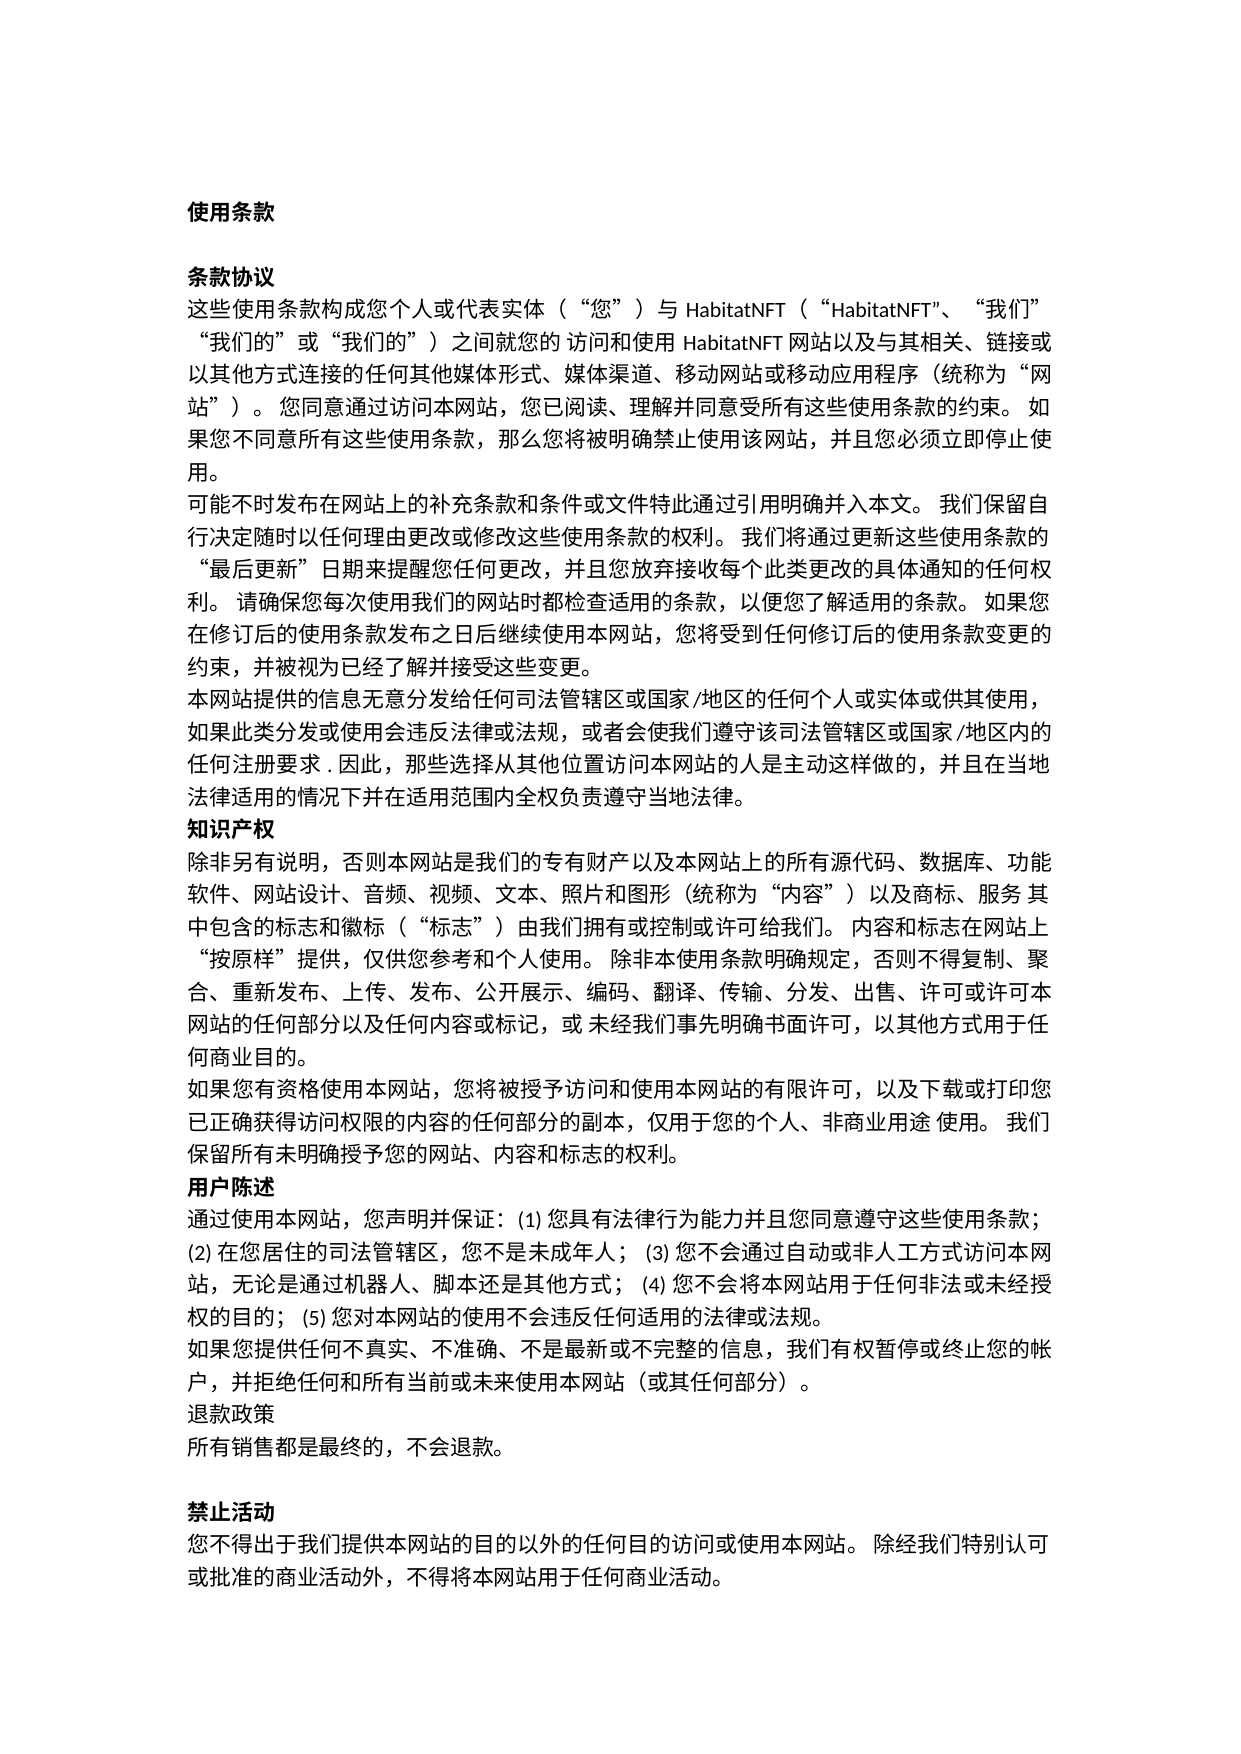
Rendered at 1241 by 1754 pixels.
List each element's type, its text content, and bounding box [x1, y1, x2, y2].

text 如果您提供任何不真实、不准确、不是最新或不完整的信息，我们有权暂停或终止您的帐户，并拒绝任何和所有当前或未来使用本网站（或其任何部分）。 [187, 1332, 1053, 1397]
text 除非另有说明，否则本网站是我们的专有财产以及本网站上的所有源代码、数据库、功能、软件、网站设计、音频、视频、文本、照片和图形（统称为“内容”）以及商标、服务 其中包含的标志和徽标（“标志”）由我们拥有或控制或许可给我们。 内容和标志在网站上“按原样”提供，仅供您参考和个人使用。 除非本使用条款明确规定，否则不得复制、聚合、重新发布、上传、发布、公开展示、编码、翻译、传输、分发、出售、许可或许可本网站的任何部分以及任何内容或标记，或 未经我们事先明确书面许可，以其他方式用于任何商业目的。 [187, 844, 1053, 1072]
text 可能不时发布在网站上的补充条款和条件或文件特此通过引用明确并入本文。 我们保留自行决定随时以任何理由更改或修改这些使用条款的权利。 我们将通过更新这些使用条款的“最后更新”日期来提醒您任何更改，并且您放弃接收每个此类更改的具体通知的任何权利。 请确保您每次使用我们的网站时都检查适用的条款，以便您了解适用的条款。 如果您在修订后的使用条款发布之日后继续使用本网站，您将受到任何修订后的使用条款变更的约束，并被视为已经了解并接受这些变更。 [187, 487, 1053, 682]
text 条款协议 [187, 259, 1053, 292]
text 您不得出于我们提供本网站的目的以外的任何目的访问或使用本网站。 除经我们特别认可或批准的商业活动外，不得将本网站用于任何商业活动。 [187, 1527, 1053, 1592]
text 使用条款 [187, 194, 1053, 227]
text 本网站提供的信息无意分发给任何司法管辖区或国家/地区的任何个人或实体或供其使用，如果此类分发或使用会违反法律或法规，或者会使我们遵守该司法管辖区或国家/地区内的任何注册要求 . 因此，那些选择从其他位置访问本网站的人是主动这样做的，并且在当地法律适用的情况下并在适用范围内全权负责遵守当地法律。 [187, 682, 1053, 812]
text 知识产权 [187, 812, 1053, 844]
text 如果您有资格使用本网站，您将被授予访问和使用本网站的有限许可，以及下载或打印您已正确获得访问权限的内容的任何部分的副本，仅用于您的个人、非商业用途 使用。 我们保留所有未明确授予您的网站、内容和标志的权利。 [187, 1072, 1053, 1169]
text 通过使用本网站，您声明并保证：(1) 您具有法律行为能力并且您同意遵守这些使用条款； (2) 在您居住的司法管辖区，您不是未成年人； (3) 您不会通过自动或非人工方式访问本网站，无论是通过机器人、脚本还是其他方式； (4) 您不会将本网站用于任何非法或未经授权的目的； (5) 您对本网站的使用不会违反任何适用的法律或法规。 [187, 1202, 1053, 1332]
text 禁止活动 [187, 1494, 1053, 1527]
text 这些使用条款构成您个人或代表实体（“您”）与 HabitatNFT（“HabitatNFT”、“我们”、“我们的”或“我们的”）之间就您的 访问和使用 HabitatNFT 网站以及与其相关、链接或以其他方式连接的任何其他媒体形式、媒体渠道、移动网站或移动应用程序（统称为“网站”）。 您同意通过访问本网站，您已阅读、理解并同意受所有这些使用条款的约束。 如果您不同意所有这些使用条款，那么您将被明确禁止使用该网站，并且您必须立即停止使用。 [187, 292, 1053, 487]
text 所有销售都是最终的，不会退款。 [187, 1429, 1053, 1462]
text 用户陈述 [187, 1169, 1053, 1202]
text 退款政策 [187, 1397, 1053, 1429]
